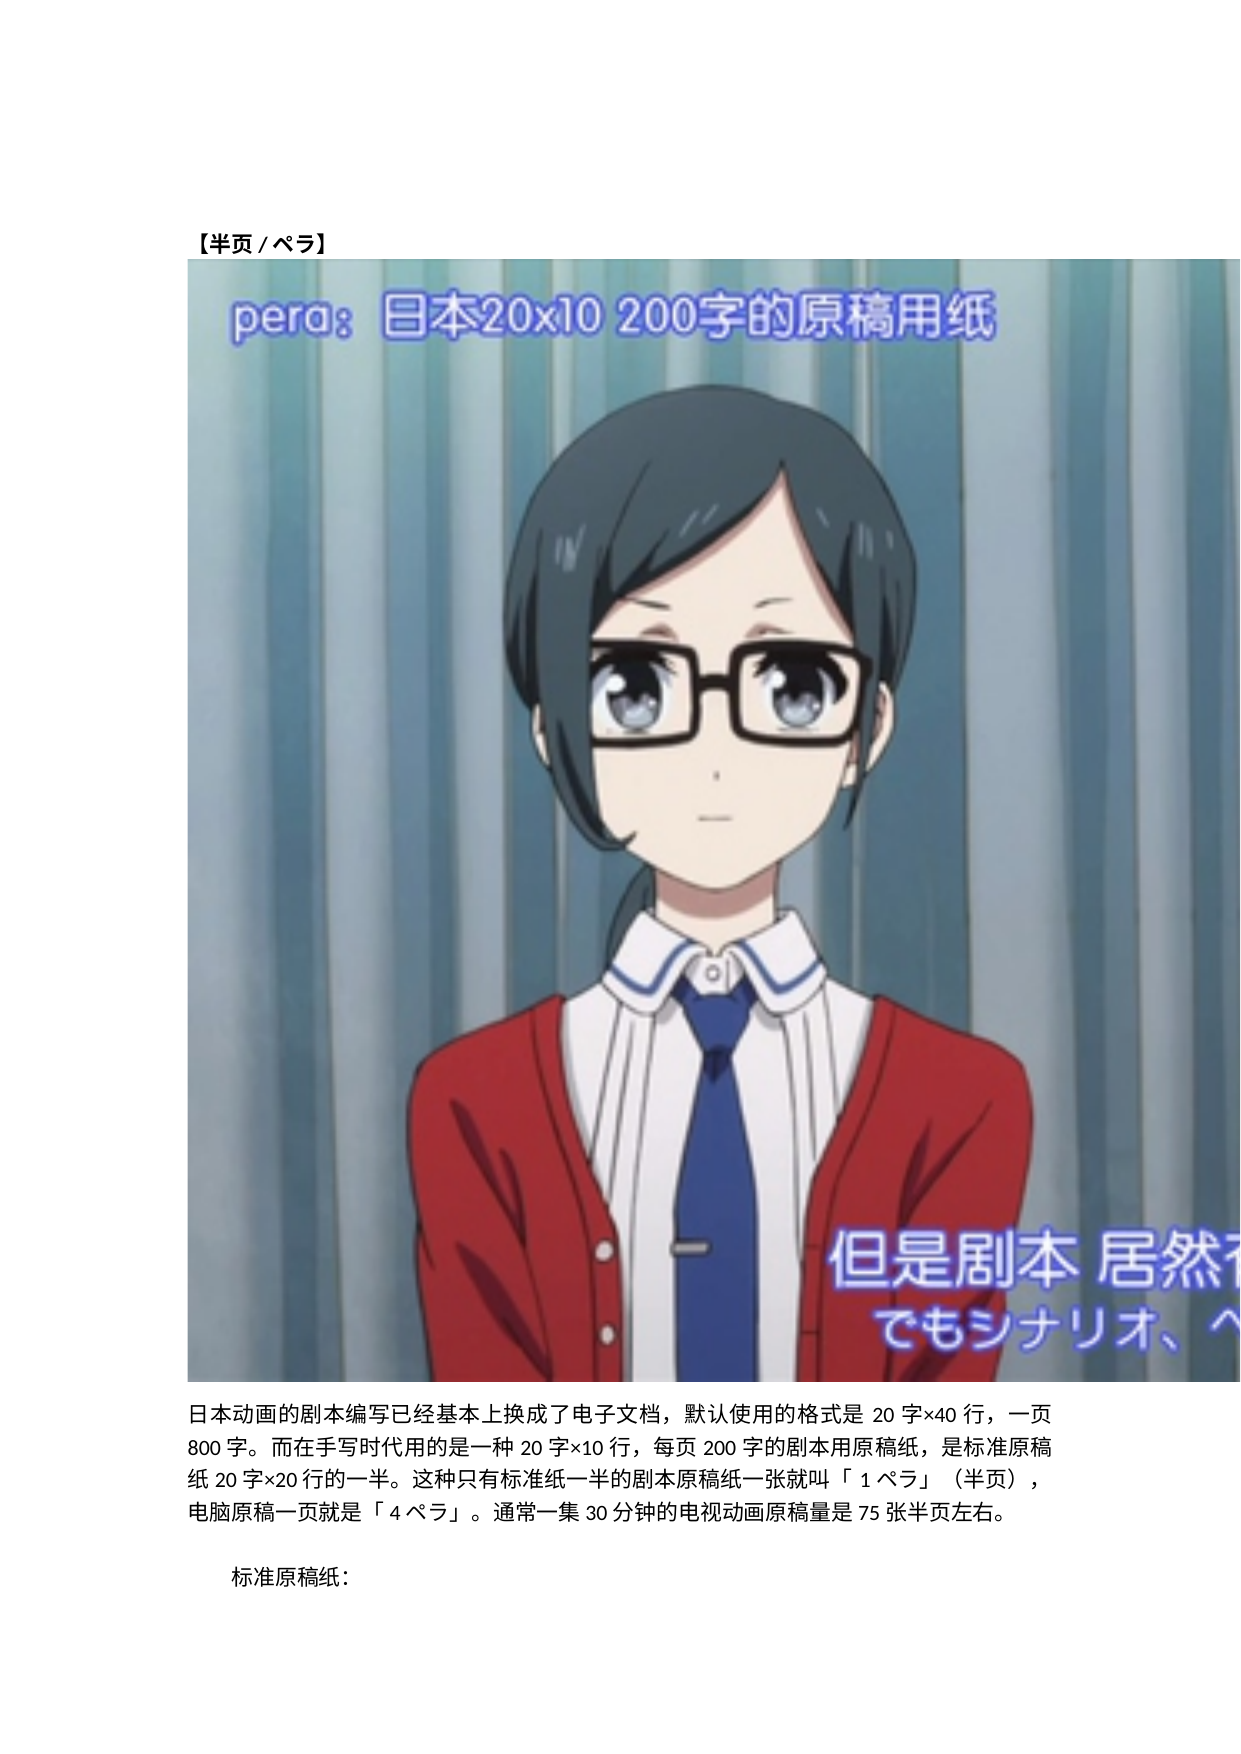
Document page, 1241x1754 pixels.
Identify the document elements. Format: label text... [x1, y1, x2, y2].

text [187, 162, 1053, 259]
picture [187, 259, 1241, 1382]
